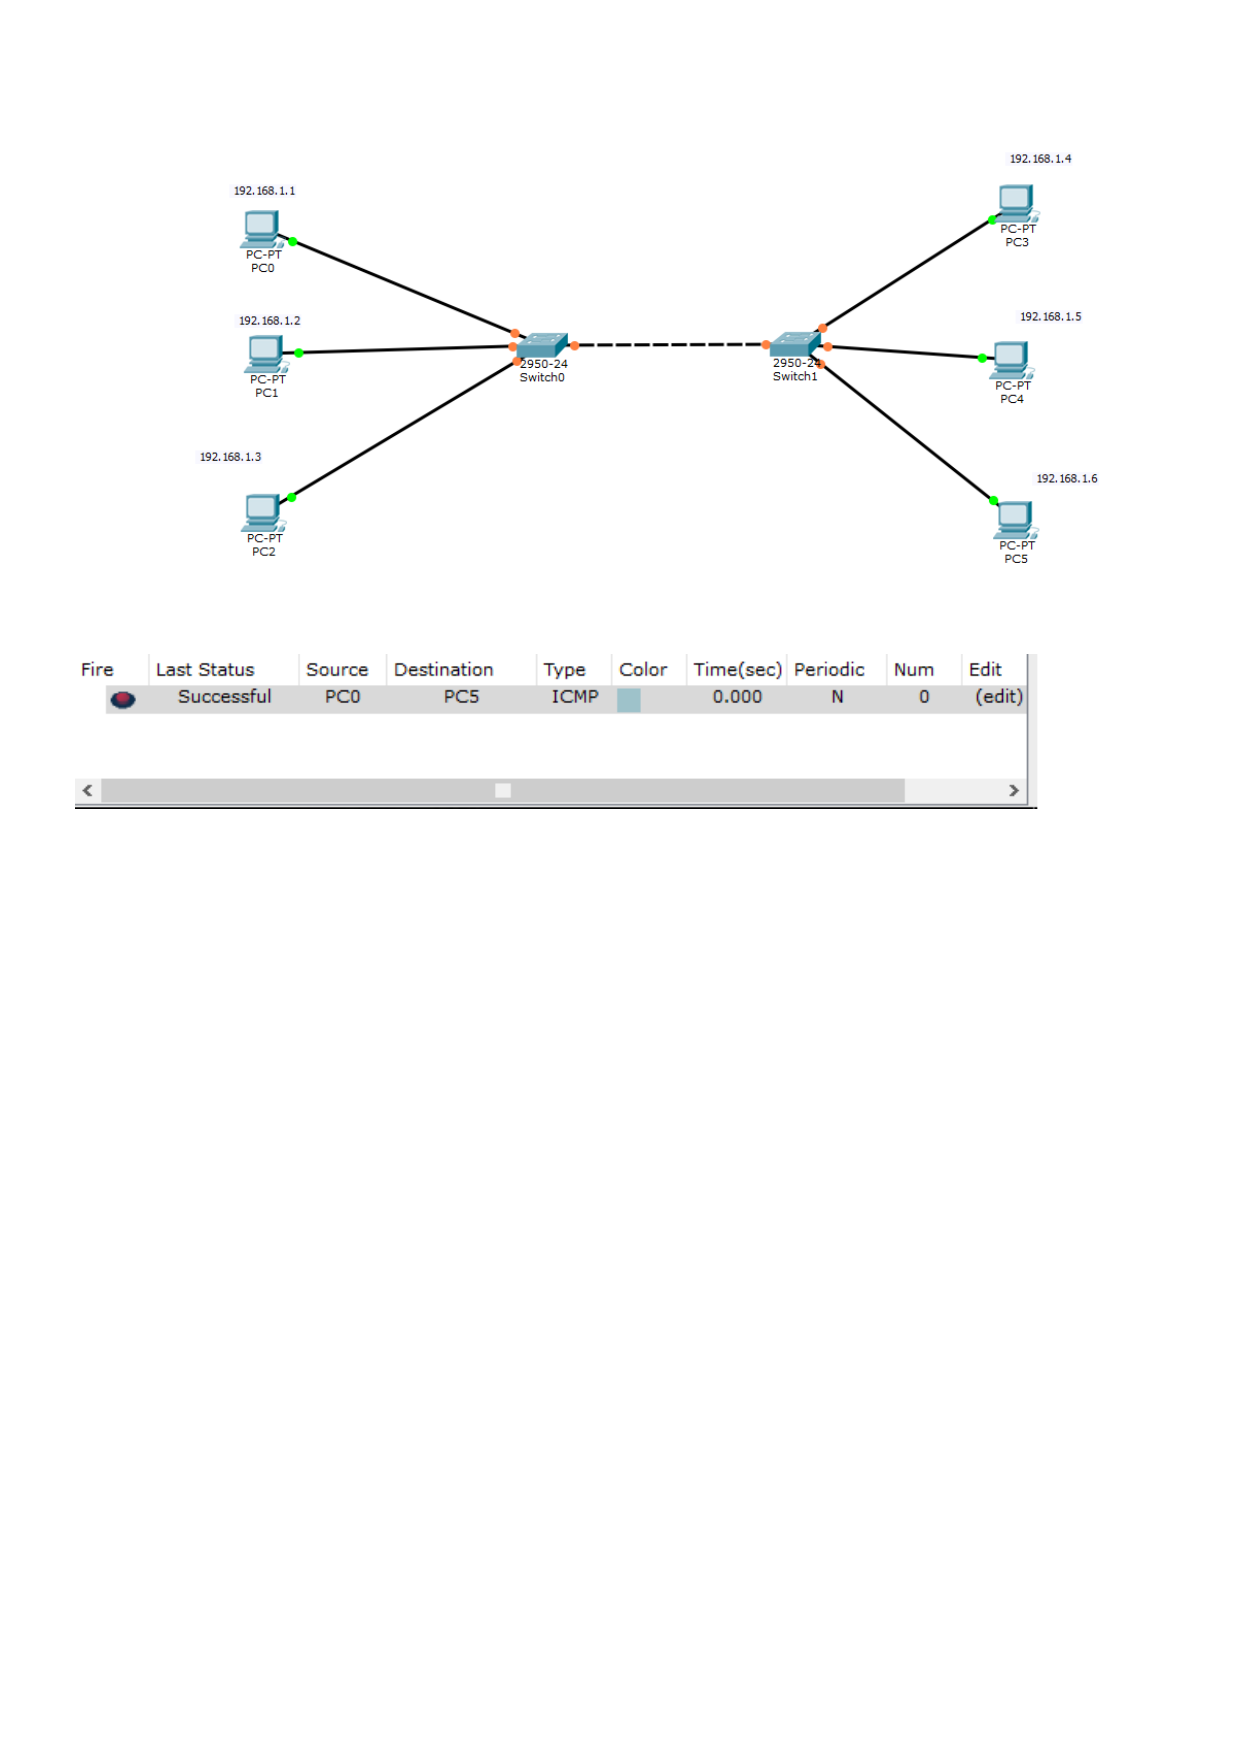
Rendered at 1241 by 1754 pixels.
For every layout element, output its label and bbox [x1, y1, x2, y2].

picture [75, 654, 1038, 809]
picture [75, 75, 1166, 630]
